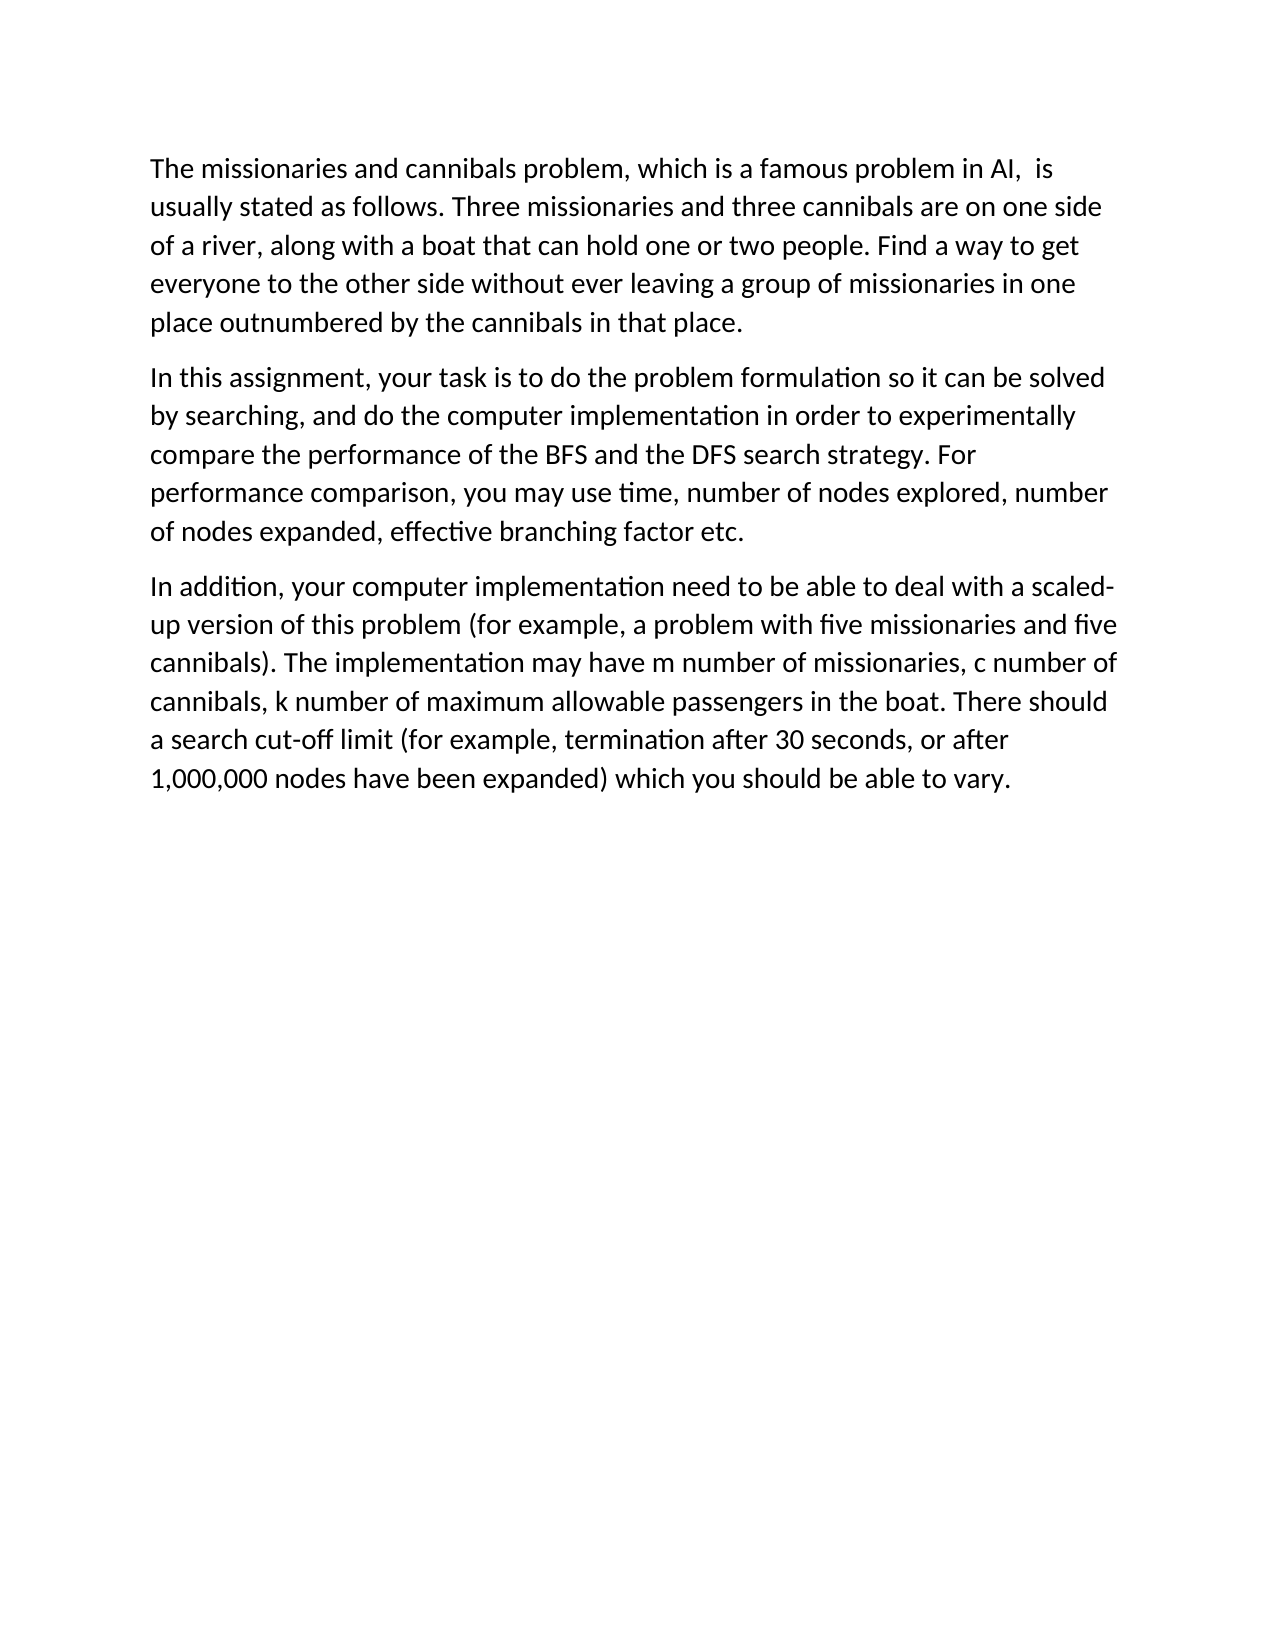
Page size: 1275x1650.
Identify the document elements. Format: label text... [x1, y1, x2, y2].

text The missionaries and cannibals problem, which is a famous problem in AI, is usually stated as follows. Three missionaries and three cannibals are on one side of a river, along with a boat that can hold one or two people. Find a way to get everyone to the other side without ever leaving a group of missionaries in one place outnumbered by the cannibals in that place. [150, 150, 1125, 339]
text In this assignment, your task is to do the problem formulation so it can be solved by searching, and do the computer implementation in order to experimentally compare the performance of the BFS and the DFS search strategy. For performance comparison, you may use time, number of nodes explored, number of nodes expanded, effective branching factor etc. [150, 359, 1125, 548]
text In addition, your computer implementation need to be able to deal with a scaled-up version of this problem (for example, a problem with five missionaries and five cannibals). The implementation may have m number of missionaries, c number of cannibals, k number of maximum allowable passengers in the boat. There should a search cut-off limit (for example, termination after 30 seconds, or after 1,000,000 nodes have been expanded) which you should be able to vary. [150, 568, 1125, 796]
